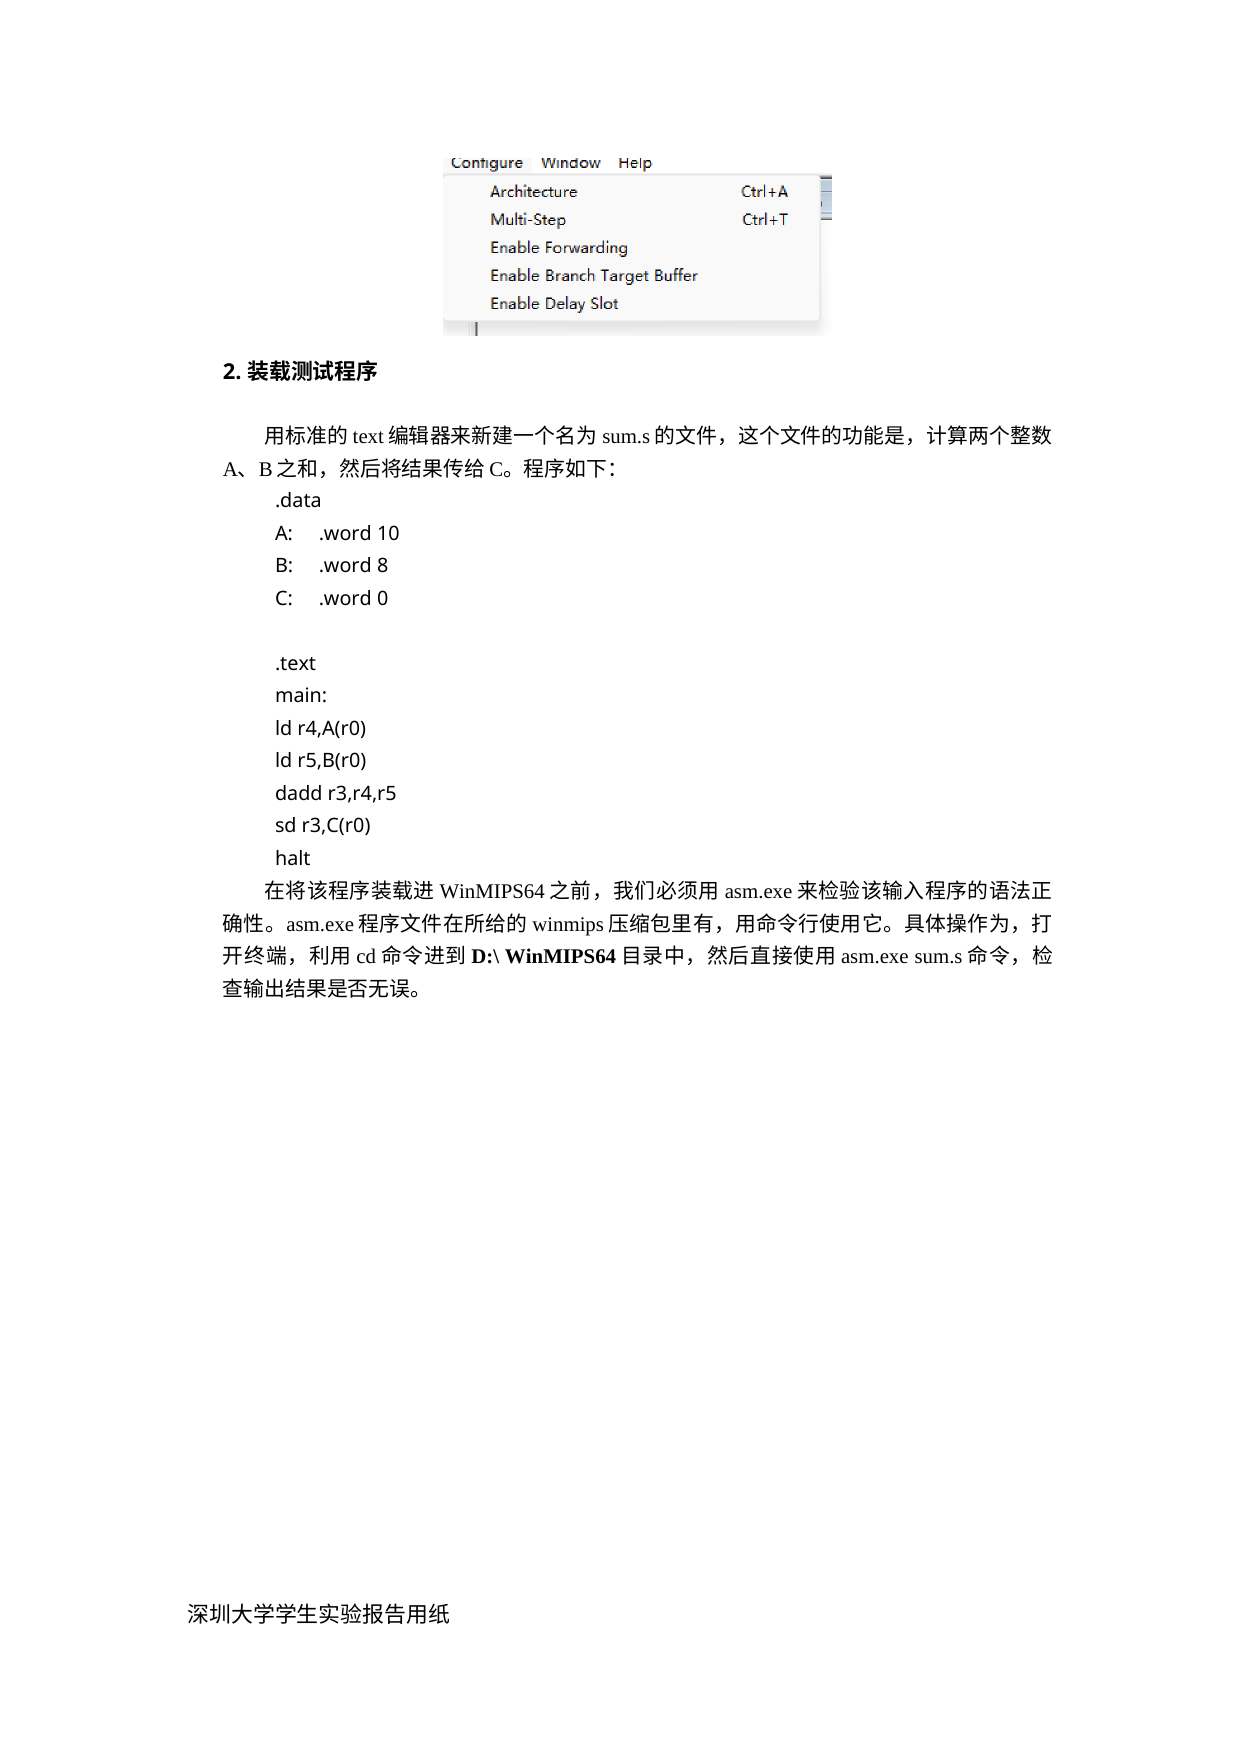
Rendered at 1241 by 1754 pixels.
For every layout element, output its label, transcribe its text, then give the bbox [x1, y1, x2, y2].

text sd r3,C(r0) [275, 809, 1053, 841]
text ld r5,B(r0) [275, 744, 1053, 776]
text ld r4,A(r0) [275, 711, 1053, 744]
text .data [275, 484, 1053, 516]
text A: .word 10 [275, 516, 1053, 549]
text .text [275, 646, 1053, 679]
text 在将该程序装载进WinMIPS64之前，我们必须用asm.exe来检验该输入程序的语法正确性。asm.exe程序文件在所给的winmips压缩包里有，用命令行使用它。具体操作为，打开终端，利用cd命令进到D:\ WinMIPS64目录中，然后直接使用asm.exe sum.s命令，检查输出结果是否无误。 [223, 874, 1053, 1004]
text 用标准的text编辑器来新建一个名为sum.s的文件，这个文件的功能是，计算两个整数A、B之和，然后将结果传给C。程序如下： [223, 419, 1053, 484]
picture [443, 158, 832, 336]
text main: [275, 679, 1053, 711]
text 2. 装载测试程序 [223, 354, 1053, 386]
text dadd r3,r4,r5 [275, 776, 1053, 809]
text halt [275, 841, 1053, 874]
text B: .word 8 [275, 549, 1053, 581]
text C: .word 0 [275, 581, 1053, 614]
